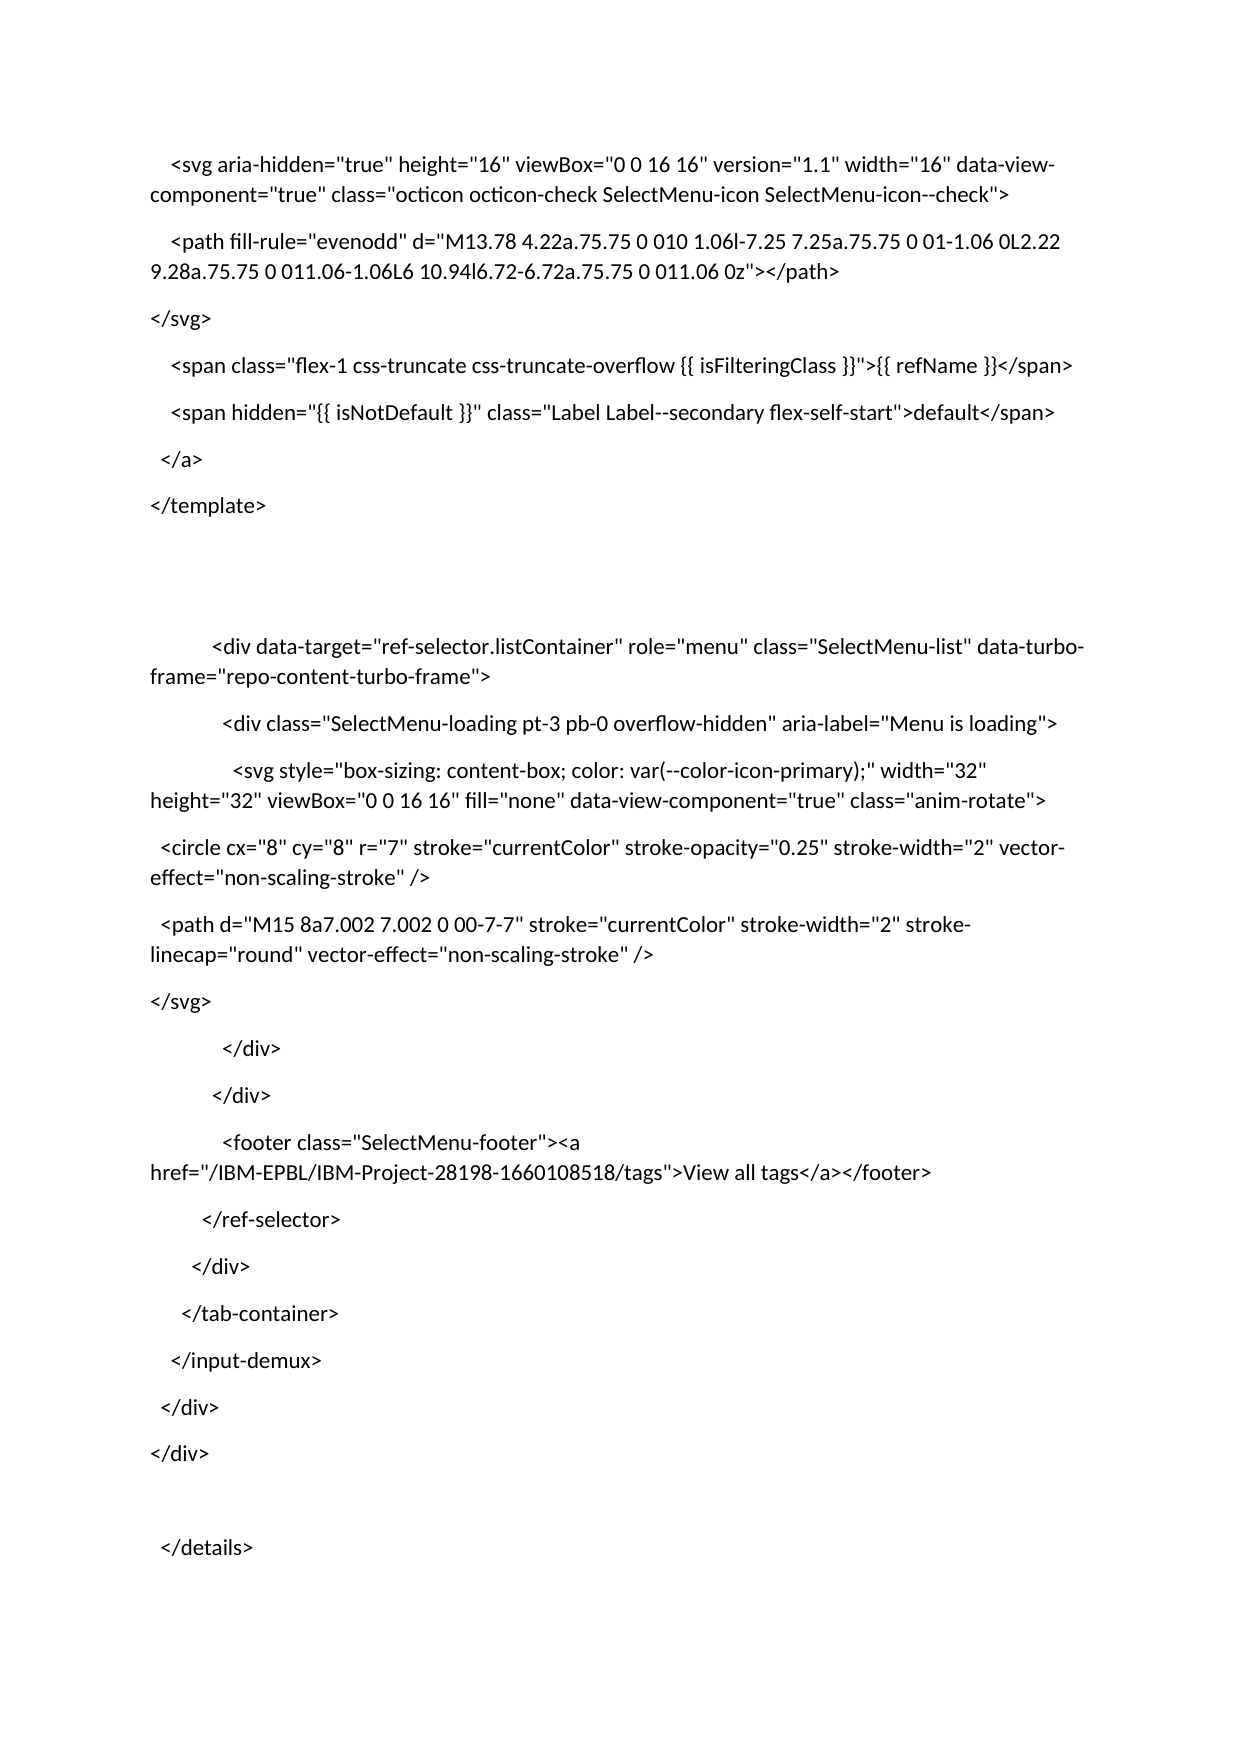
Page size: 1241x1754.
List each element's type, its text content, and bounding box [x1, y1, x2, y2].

text </svg> [150, 987, 1090, 1016]
text <span hidden="{{ isNotDefault }}" class="Label Label--secondary flex-self-start">default</span> [150, 398, 1090, 426]
text <div data-target="ref-selector.listContainer" role="menu" class="SelectMenu-list" data-turbo-frame="repo-content-turbo-frame"> [150, 632, 1090, 691]
text </div> [150, 1439, 1090, 1468]
text <circle cx="8" cy="8" r="7" stroke="currentColor" stroke-opacity="0.25" stroke-width="2" vector-effect="non-scaling-stroke" /> [150, 833, 1090, 892]
text <svg style="box-sizing: content-box; color: var(--color-icon-primary);" width="32" height="32" viewBox="0 0 16 16" fill="none" data-view-component="true" class="anim-rotate"> [150, 756, 1090, 814]
text <svg aria-hidden="true" height="16" viewBox="0 0 16 16" version="1.1" width="16" data-view-component="true" class="octicon octicon-check SelectMenu-icon SelectMenu-icon--check"> [150, 150, 1090, 208]
text <path fill-rule="evenodd" d="M13.78 4.22a.75.75 0 010 1.06l-7.25 7.25a.75.75 0 01-1.06 0L2.22 9.28a.75.75 0 011.06-1.06L6 10.94l6.72-6.72a.75.75 0 011.06 0z"></path> [150, 227, 1090, 285]
text </div> [150, 1393, 1090, 1421]
text </a> [150, 445, 1090, 473]
text </input-demux> [150, 1346, 1090, 1374]
text </svg> [150, 304, 1090, 332]
text </ref-selector> [150, 1205, 1090, 1233]
text <div class="SelectMenu-loading pt-3 pb-0 overflow-hidden" aria-label="Menu is loading"> [150, 709, 1090, 737]
text </div> [150, 1034, 1090, 1062]
text <span class="flex-1 css-truncate css-truncate-overflow {{ isFilteringClass }}">{{ refName }}</span> [150, 351, 1090, 379]
text </div> [150, 1252, 1090, 1280]
text <path d="M15 8a7.002 7.002 0 00-7-7" stroke="currentColor" stroke-width="2" stroke-linecap="round" vector-effect="non-scaling-stroke" /> [150, 910, 1090, 969]
text <footer class="SelectMenu-footer"><a href="/IBM-EPBL/IBM-Project-28198-1660108518/tags">View all tags</a></footer> [150, 1128, 1090, 1186]
text </template> [150, 492, 1090, 520]
text </tab-container> [150, 1299, 1090, 1327]
text </details> [150, 1533, 1090, 1561]
text </div> [150, 1081, 1090, 1109]
